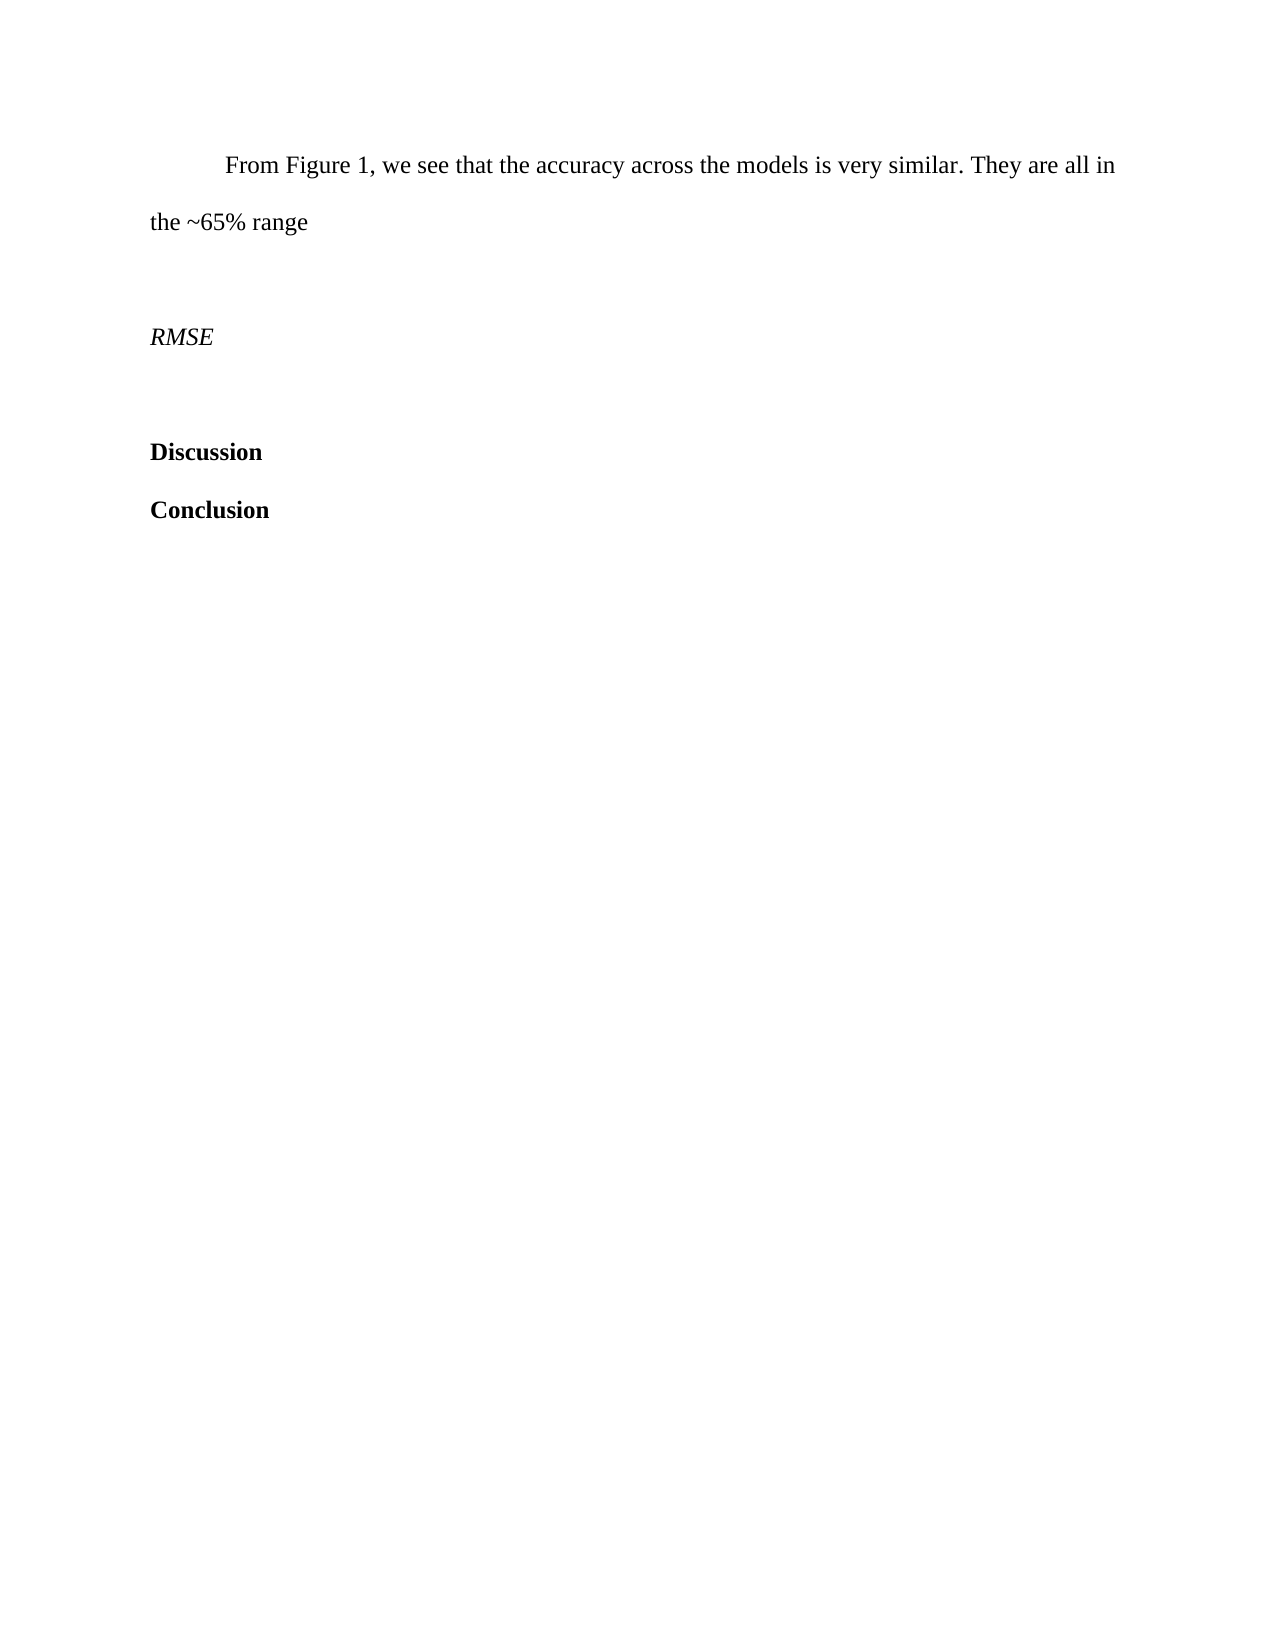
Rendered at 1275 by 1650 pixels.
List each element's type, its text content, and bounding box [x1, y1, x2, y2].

text RMSE [150, 322, 1125, 351]
text Conclusion [150, 495, 1125, 524]
text From Figure 1, we see that the accuracy across the models is very similar. They are all in the ~65% range [150, 150, 1125, 236]
text Discussion [150, 437, 1125, 466]
